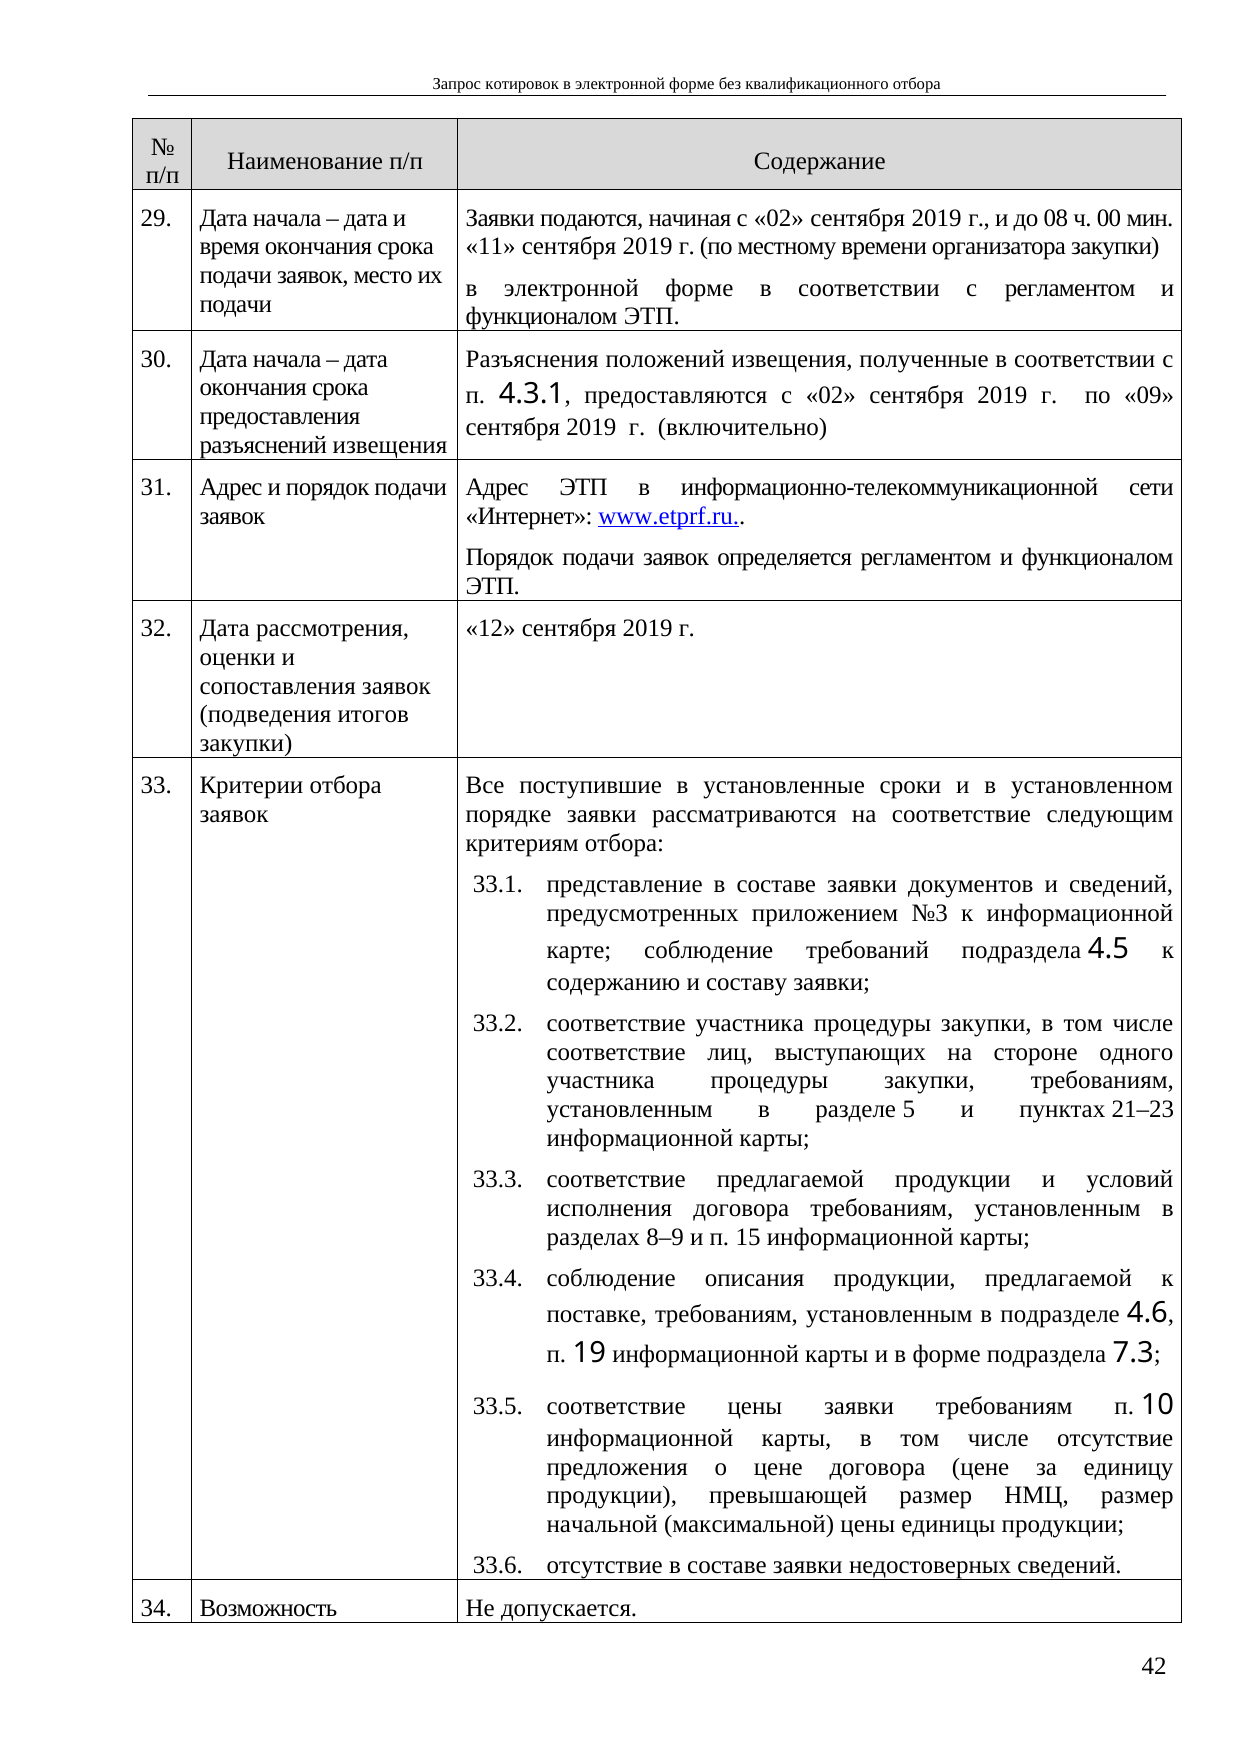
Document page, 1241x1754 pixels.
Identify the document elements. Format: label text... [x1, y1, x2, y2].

table_cell Разъяснения положений извещения, полученные в соответствии с п. 4.3.1, предоставляются с «02» сентября 2019 г. по «09» сентября 2019 г. (включительно) [458, 331, 1181, 459]
table_cell [133, 601, 191, 757]
table_header Наименование п/п [192, 119, 457, 189]
table_cell [133, 190, 191, 330]
table_cell Критерии отбора заявок [192, 758, 457, 1579]
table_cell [192, 1580, 457, 1622]
table_cell Заявки подаются, начиная с «02» сентября 2019 г., и до 08 ч. 00 мин. «11» сентября 2019 г. (по местному времени организатора закупки) в электронной форме в соответствии с регламентом и функционалом ЭТП. [458, 190, 1181, 330]
table_cell Адрес ЭТП в информационно-телекоммуникационной сети «Интернет»: www.etprf.ru.. Порядок подачи заявок определяется регламентом и функционалом ЭТП. [458, 460, 1181, 600]
table_cell [133, 1580, 191, 1622]
table_header Содержание [458, 119, 1181, 189]
table_cell Дата начала – дата окончания срока предоставления разъяснений извещения [192, 331, 457, 459]
table_cell Все поступившие в установленные сроки и в установленном порядке заявки рассматриваются на соответствие следующим критериям отбора: представление в составе заявки документов и сведений, предусмотренных приложением №3 к информационной карте; соблюдение требований подраздела 4.5 к содержанию и составу заявки; соответствие участника процедуры закупки, в том числе соответствие лиц, выступающих на стороне одного участника процедуры закупки, требованиям, установленным в разделе 5 и пунктах 15–17 информационной карты; соответствие предлагаемой продукции и условий исполнения договора требованиям, установленным в разделах 8–9 и п. 12 информационной карты; соблюдение описания продукции, предлагаемой к поставке, требованиям, установленным в подразделе 4.6, п. 13 информационной карты и в форме подраздела 7.3; соответствие цены заявки требованиям п. 10 информационной карты, в том числе отсутствие предложения о цене договора (цене за единицу продукции), превышающей размер НМЦ, размер начальной (максимальной) цены единицы продукции; отсутствие в составе заявки недостоверных сведений. [458, 758, 1181, 1579]
table_cell [133, 460, 191, 600]
table_header № п/п [133, 119, 191, 189]
table_cell Дата рассмотрения, оценки и сопоставления заявок (подведения итогов закупки) [192, 601, 457, 757]
table_cell Не допускается. [458, 1580, 1181, 1622]
table_cell Дата начала – дата и время окончания срока подачи заявок, место их подачи [192, 190, 457, 330]
table_cell [133, 331, 191, 459]
table_cell Адрес и порядок подачи заявок [192, 460, 457, 600]
table_cell «12» сентября 2019 г. [458, 601, 1181, 757]
table_cell [133, 758, 191, 1579]
